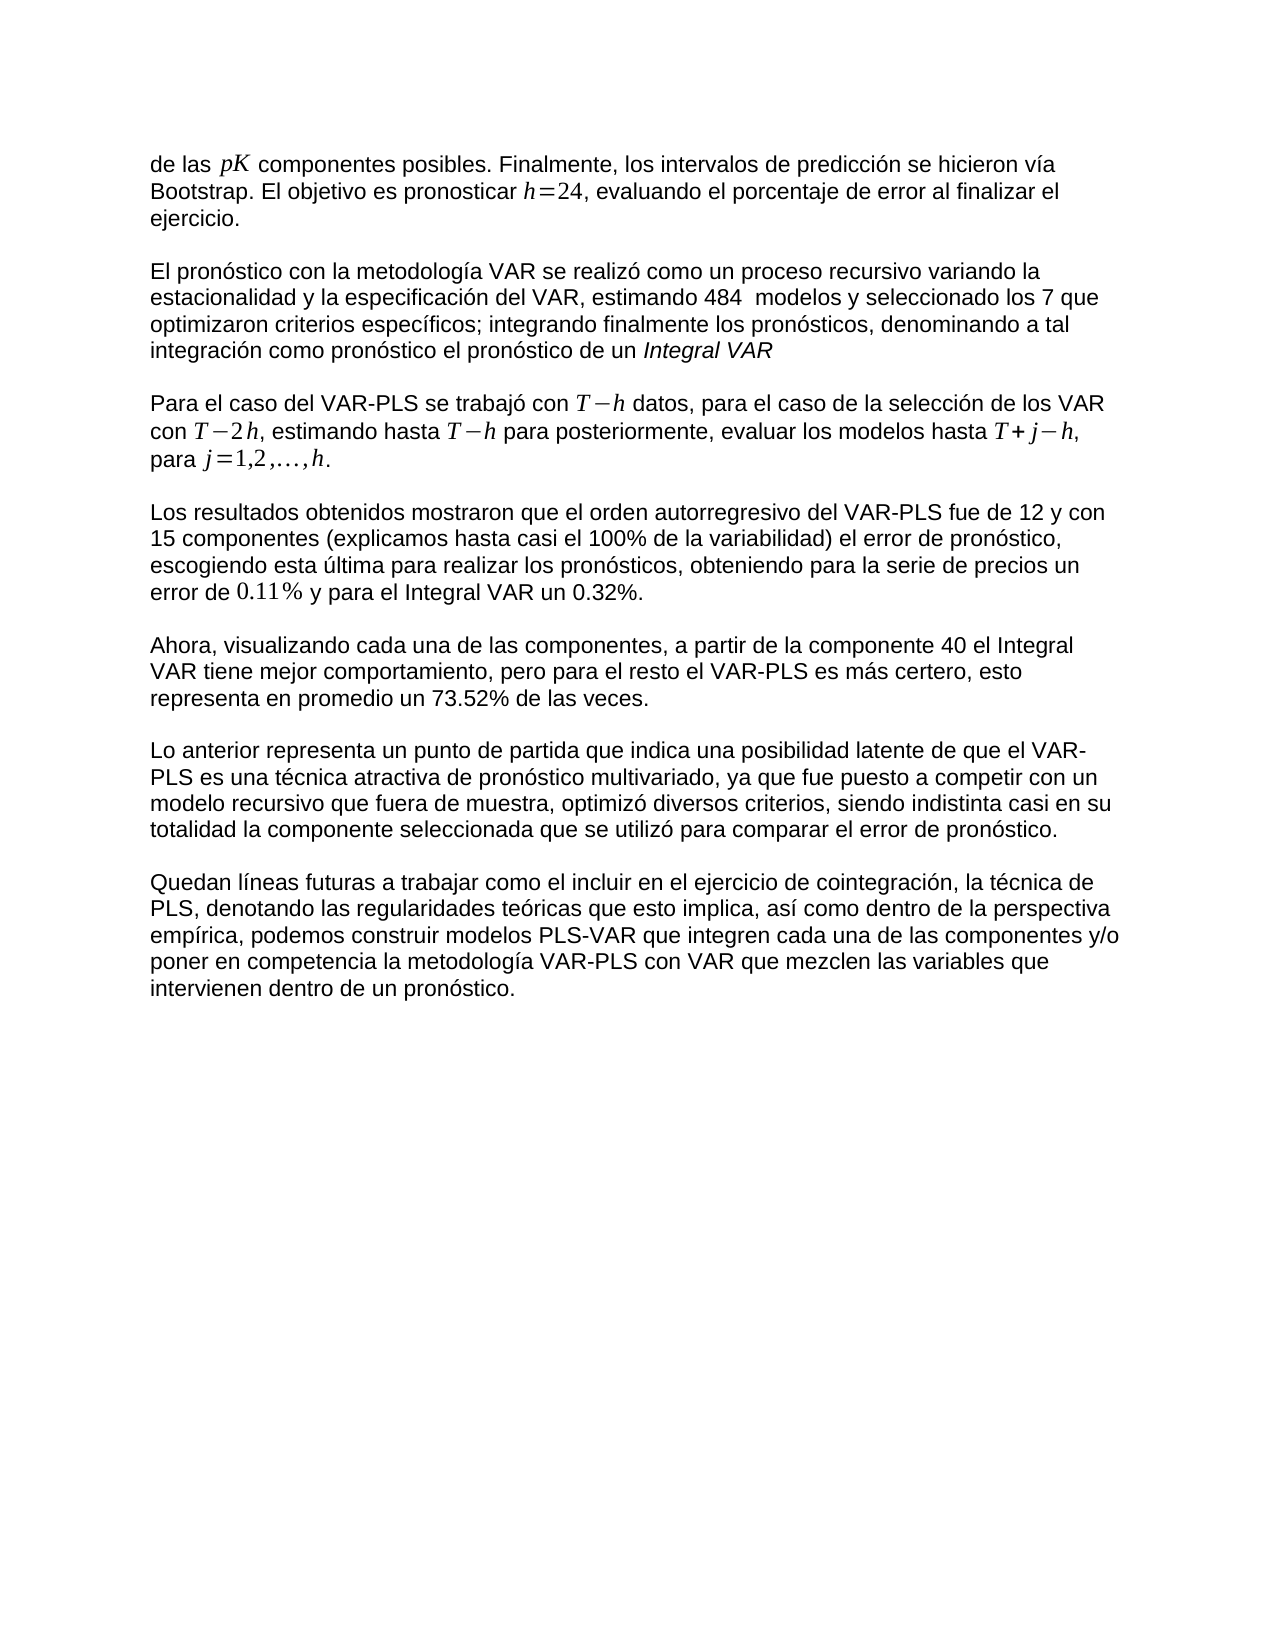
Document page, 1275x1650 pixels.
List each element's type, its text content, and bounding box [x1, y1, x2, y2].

text Lo anterior representa un punto de partida que indica una posibilidad latente de que el VAR-PLS es una técnica atractiva de pronóstico multivariado, ya que fue puesto a competir con un modelo recursivo que fuera de muestra, optimizó diversos criterios, siendo indistinta casi en su totalidad la componente seleccionada que se utilizó para comparar el error de pronóstico. [150, 737, 1125, 843]
text Para el caso del VAR-PLS se trabajó con datos, para el caso de la selección de los VAR con , estimando hasta para posteriormente, evaluar los modelos hasta , para . [150, 390, 1125, 472]
text Quedan líneas futuras a trabajar como el incluir en el ejercicio de cointegración, la técnica de PLS, denotando las regularidades teóricas que esto implica, así como dentro de la perspectiva empírica, podemos construir modelos PLS-VAR que integren cada una de las componentes y/o poner en competencia la metodología VAR-PLS con VAR que mezclen las variables que intervienen dentro de un pronóstico. [150, 869, 1125, 1001]
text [150, 150, 1125, 232]
text Los resultados obtenidos mostraron que el orden autorregresivo del VAR-PLS fue de 12 y con 15 componentes (explicamos hasta casi el 100% de la variabilidad) el error de pronóstico, escogiendo esta última para realizar los pronósticos, obteniendo para la serie de precios un error de y para el Integral VAR un 0.32%. [150, 499, 1125, 606]
text El pronóstico con la metodología VAR se realizó como un proceso recursivo variando la estacionalidad y la especificación del VAR, estimando 484 modelos y seleccionado los 7 que optimizaron criterios específicos; integrando finalmente los pronósticos, denominando a tal integración como pronóstico el pronóstico de un Integral VAR [150, 258, 1125, 363]
text Ahora, visualizando cada una de las componentes, a partir de la componente 40 el Integral VAR tiene mejor comportamiento, pero para el resto el VAR-PLS es más certero, esto representa en promedio un 73.52% de las veces. [150, 632, 1125, 711]
